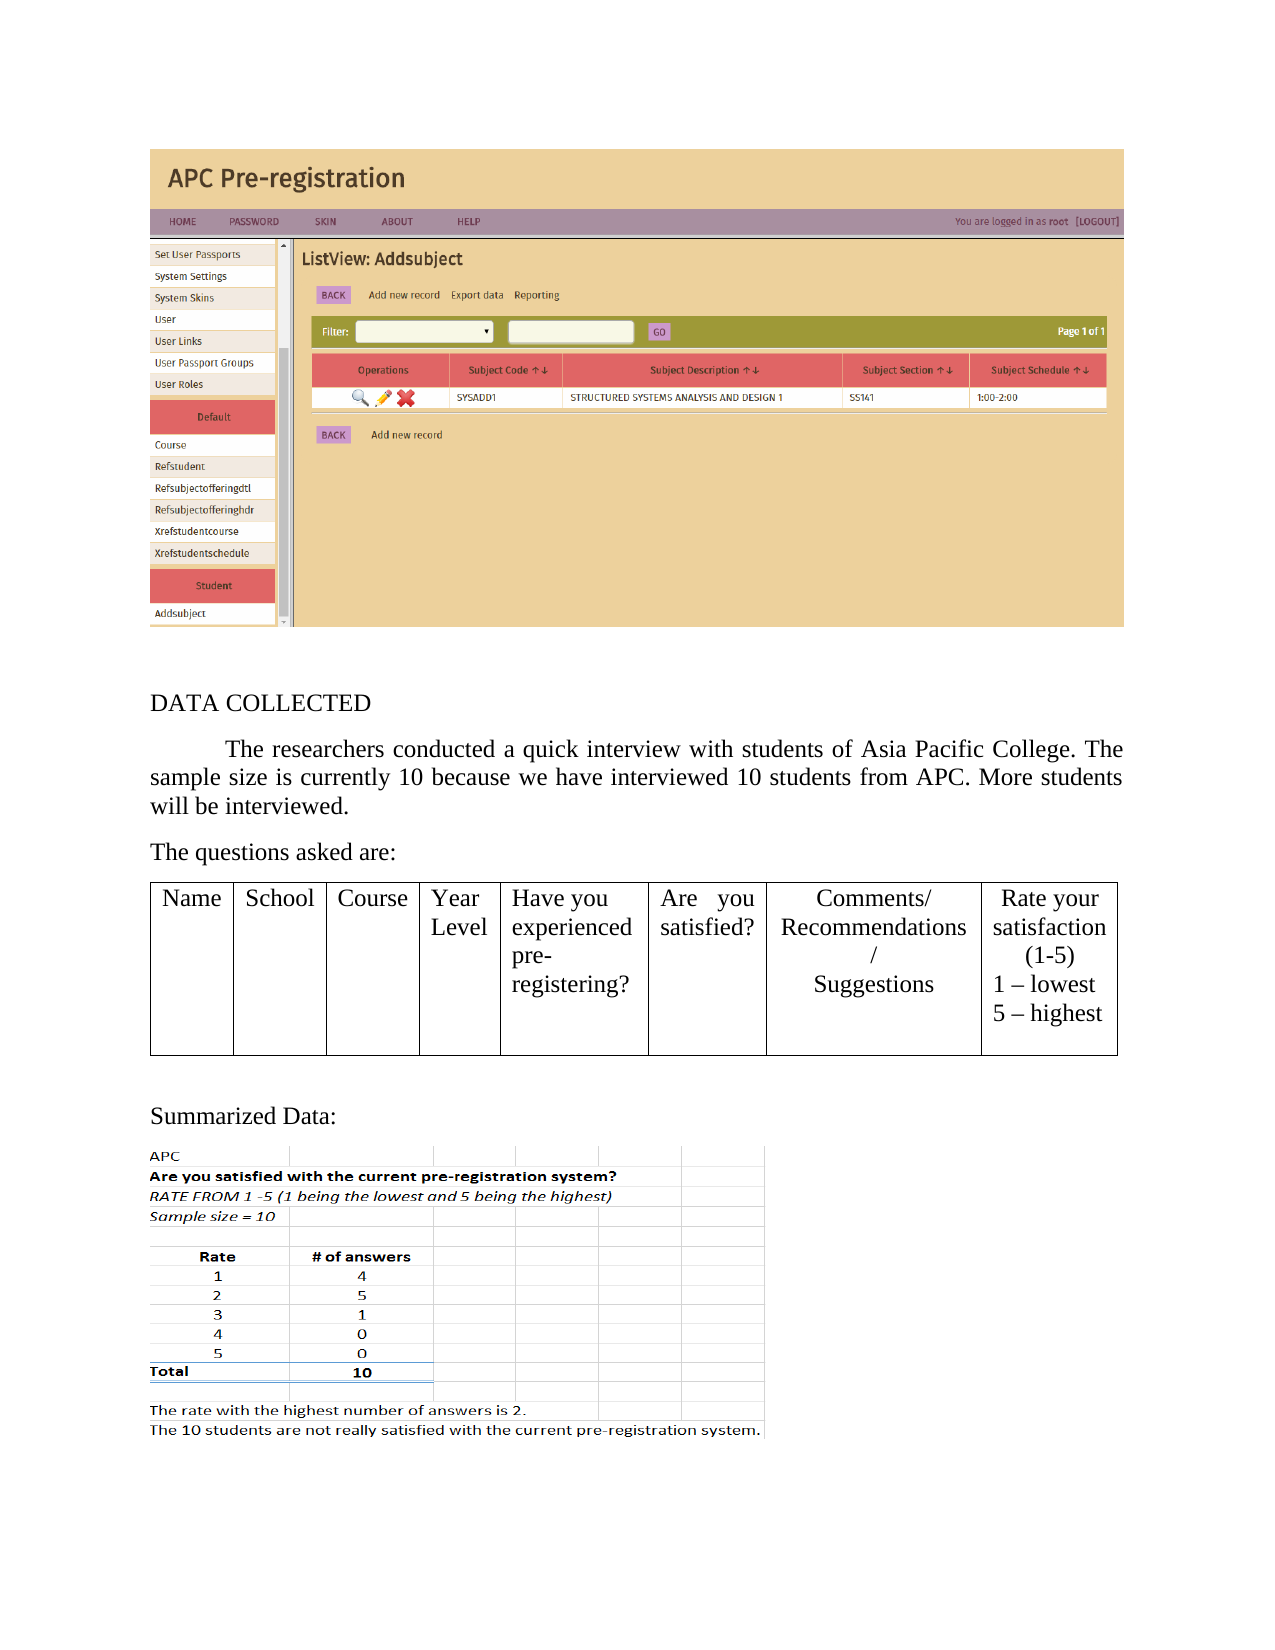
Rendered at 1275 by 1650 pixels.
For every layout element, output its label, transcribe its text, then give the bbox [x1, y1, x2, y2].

table_header Rate your satisfaction (1-5) 1 – lowest 5 – highest [982, 883, 1117, 1055]
table_header Name [151, 883, 233, 1055]
table_header Are you satisfied? [649, 883, 766, 1055]
table_header Course [327, 883, 419, 1055]
picture [150, 149, 1124, 627]
text The questions asked are: [150, 837, 1125, 865]
table_header Comments/ Recommendations/ Suggestions [767, 883, 981, 1055]
text The researchers conducted a quick interview with students of Asia Pacific College. The sample size is currently 10 because we have interviewed 10 students from APC. More students will be interviewed. [150, 734, 1125, 820]
picture [150, 1146, 766, 1449]
table_header Have you experienced pre-registering? [501, 883, 648, 1055]
text Summarized Data: [150, 1101, 1125, 1130]
text DATA COLLECTED [150, 688, 1125, 717]
table_header School [234, 883, 326, 1055]
table_header Year Level [420, 883, 500, 1055]
